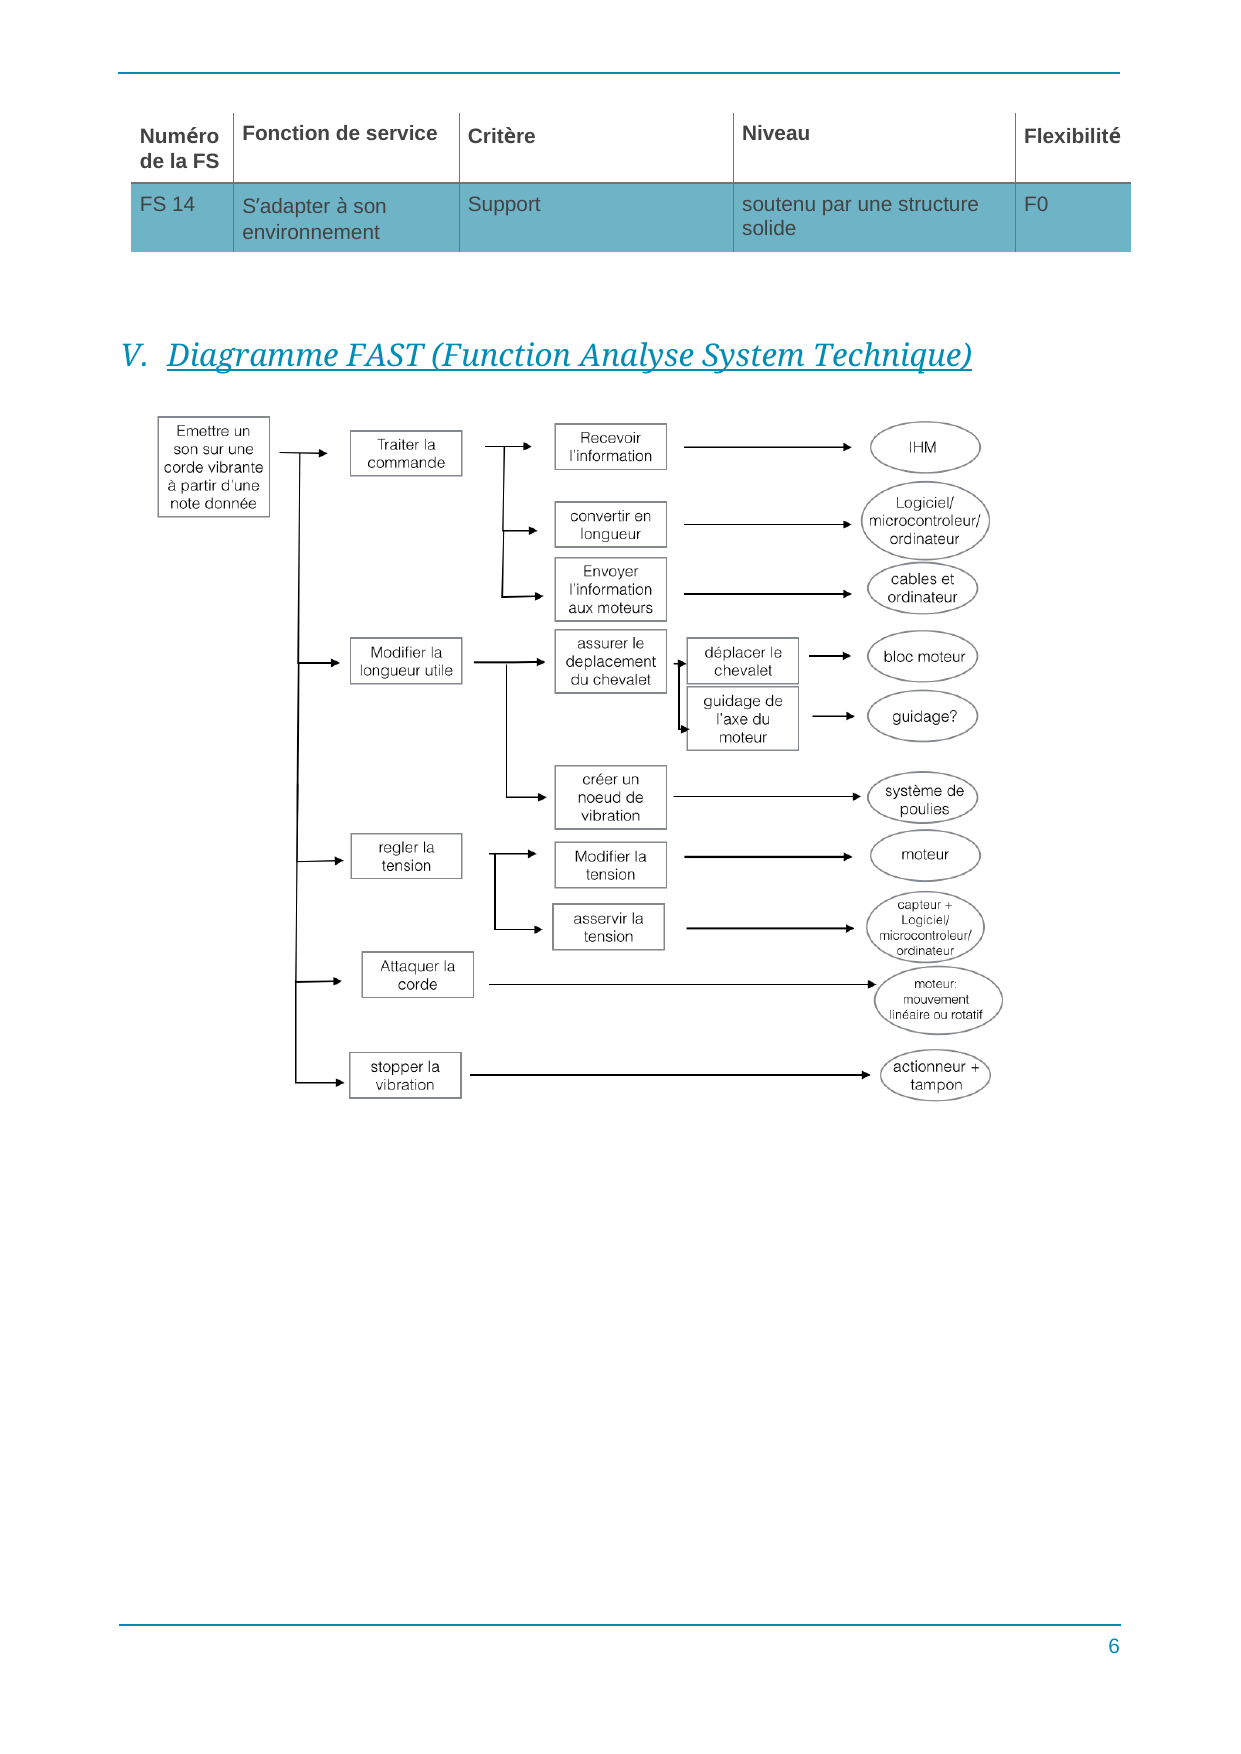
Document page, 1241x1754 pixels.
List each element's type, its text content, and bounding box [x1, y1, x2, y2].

table_header Critère [460, 113, 733, 182]
table_cell S’adapter à son environnement [234, 184, 459, 252]
table_cell soutenu par une structure solide [734, 184, 1015, 252]
list Diagramme FAST (Function Analyse System Technique) [120, 332, 1120, 375]
table_header Fonction de service [234, 113, 459, 182]
table_cell FS 14 [131, 184, 233, 252]
table_cell Support [460, 184, 733, 252]
table_cell F0 [1016, 184, 1131, 252]
picture [120, 412, 1006, 1107]
table_header Flexibilité [1016, 113, 1131, 182]
table_header Niveau [734, 113, 1015, 182]
table_header Numéro de la FS [131, 113, 233, 182]
